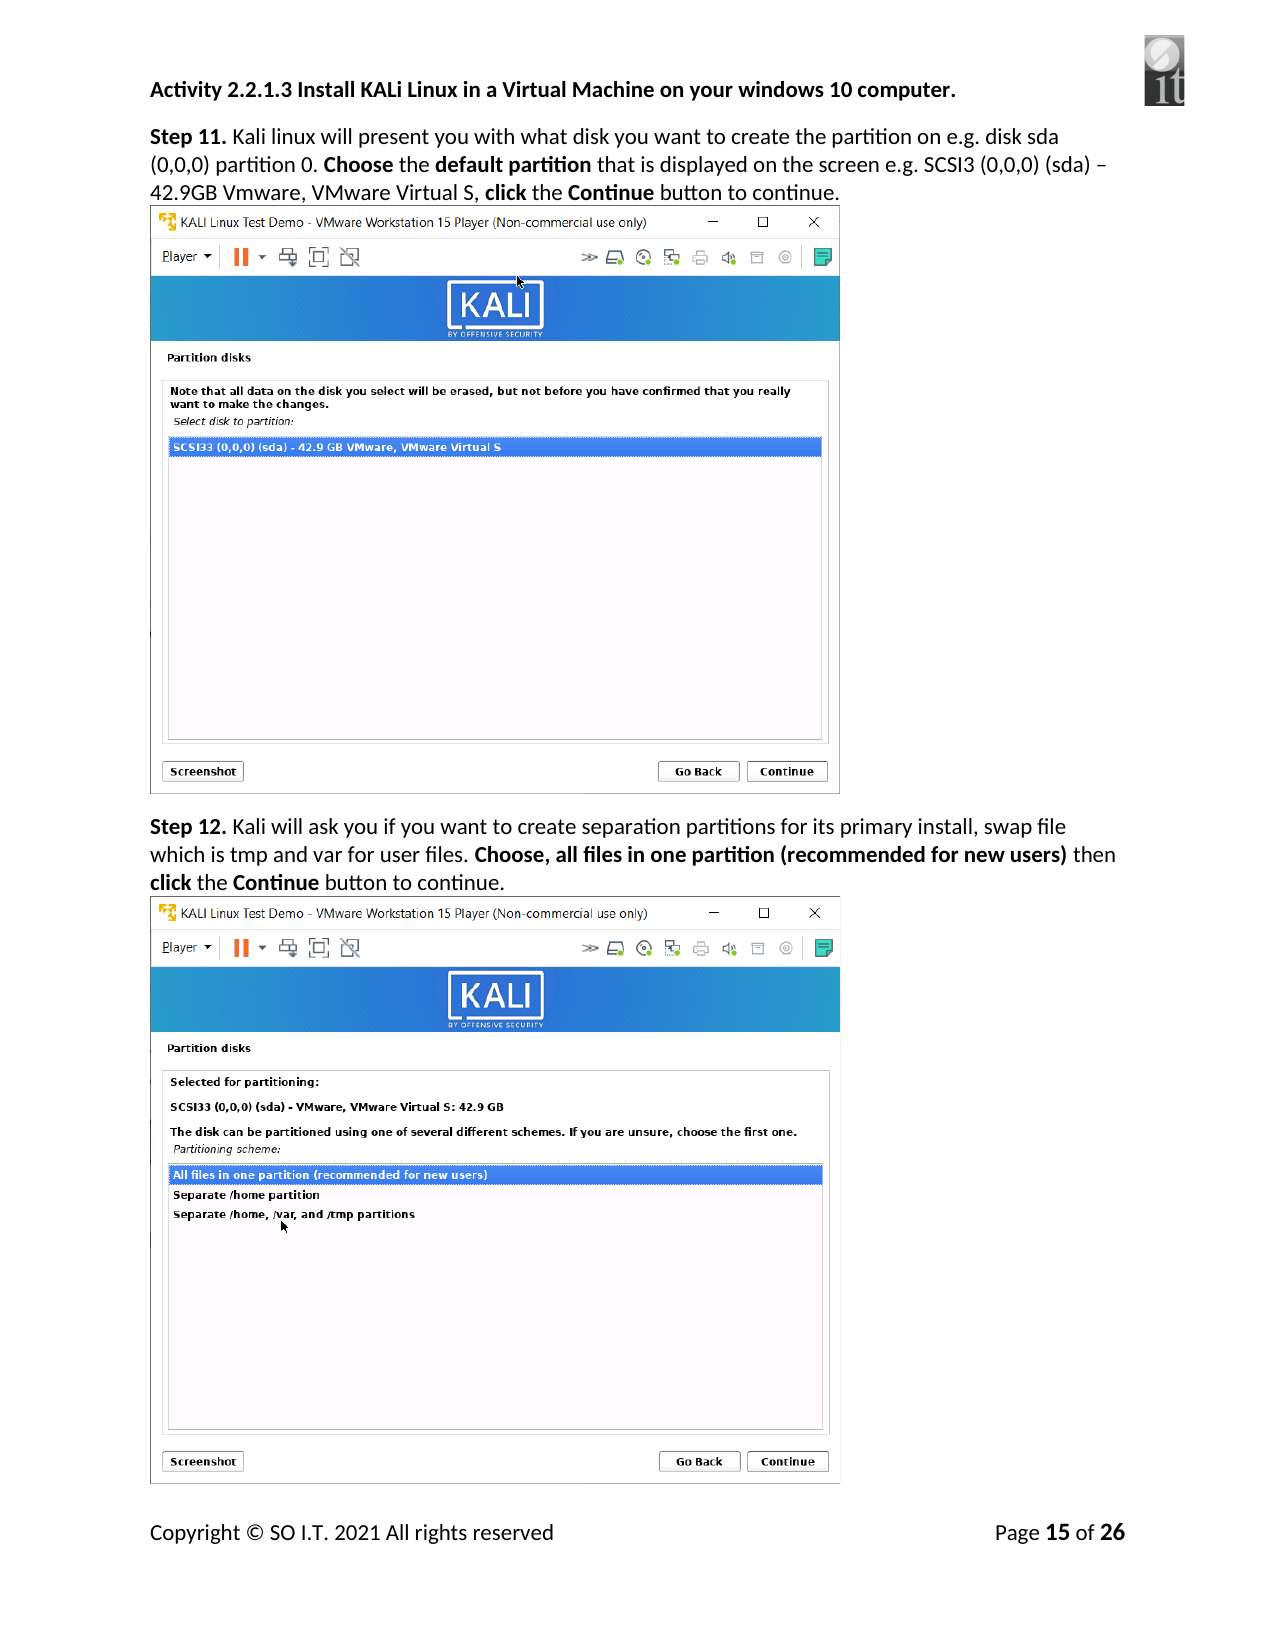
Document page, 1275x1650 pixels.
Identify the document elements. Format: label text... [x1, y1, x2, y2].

picture [1143, 35, 1185, 104]
text Step 11. Kali linux will present you with what disk you want to create the partition on e.g. disk sda (0,0,0) partition 0. Choose the default partition that is displayed on the screen e.g. SCSI3 (0,0,0) (sda) – 42.9GB Vmware, VMware Virtual S, click the Continue button to continue. [150, 122, 1125, 206]
picture [150, 896, 841, 1484]
text Step 12. Kali will ask you if you want to create separation partitions for its primary install, swap file which is tmp and var for user files. Choose, all files in one partition (recommended for new users) then click the Continue button to continue. [150, 812, 1125, 896]
picture [150, 205, 840, 794]
